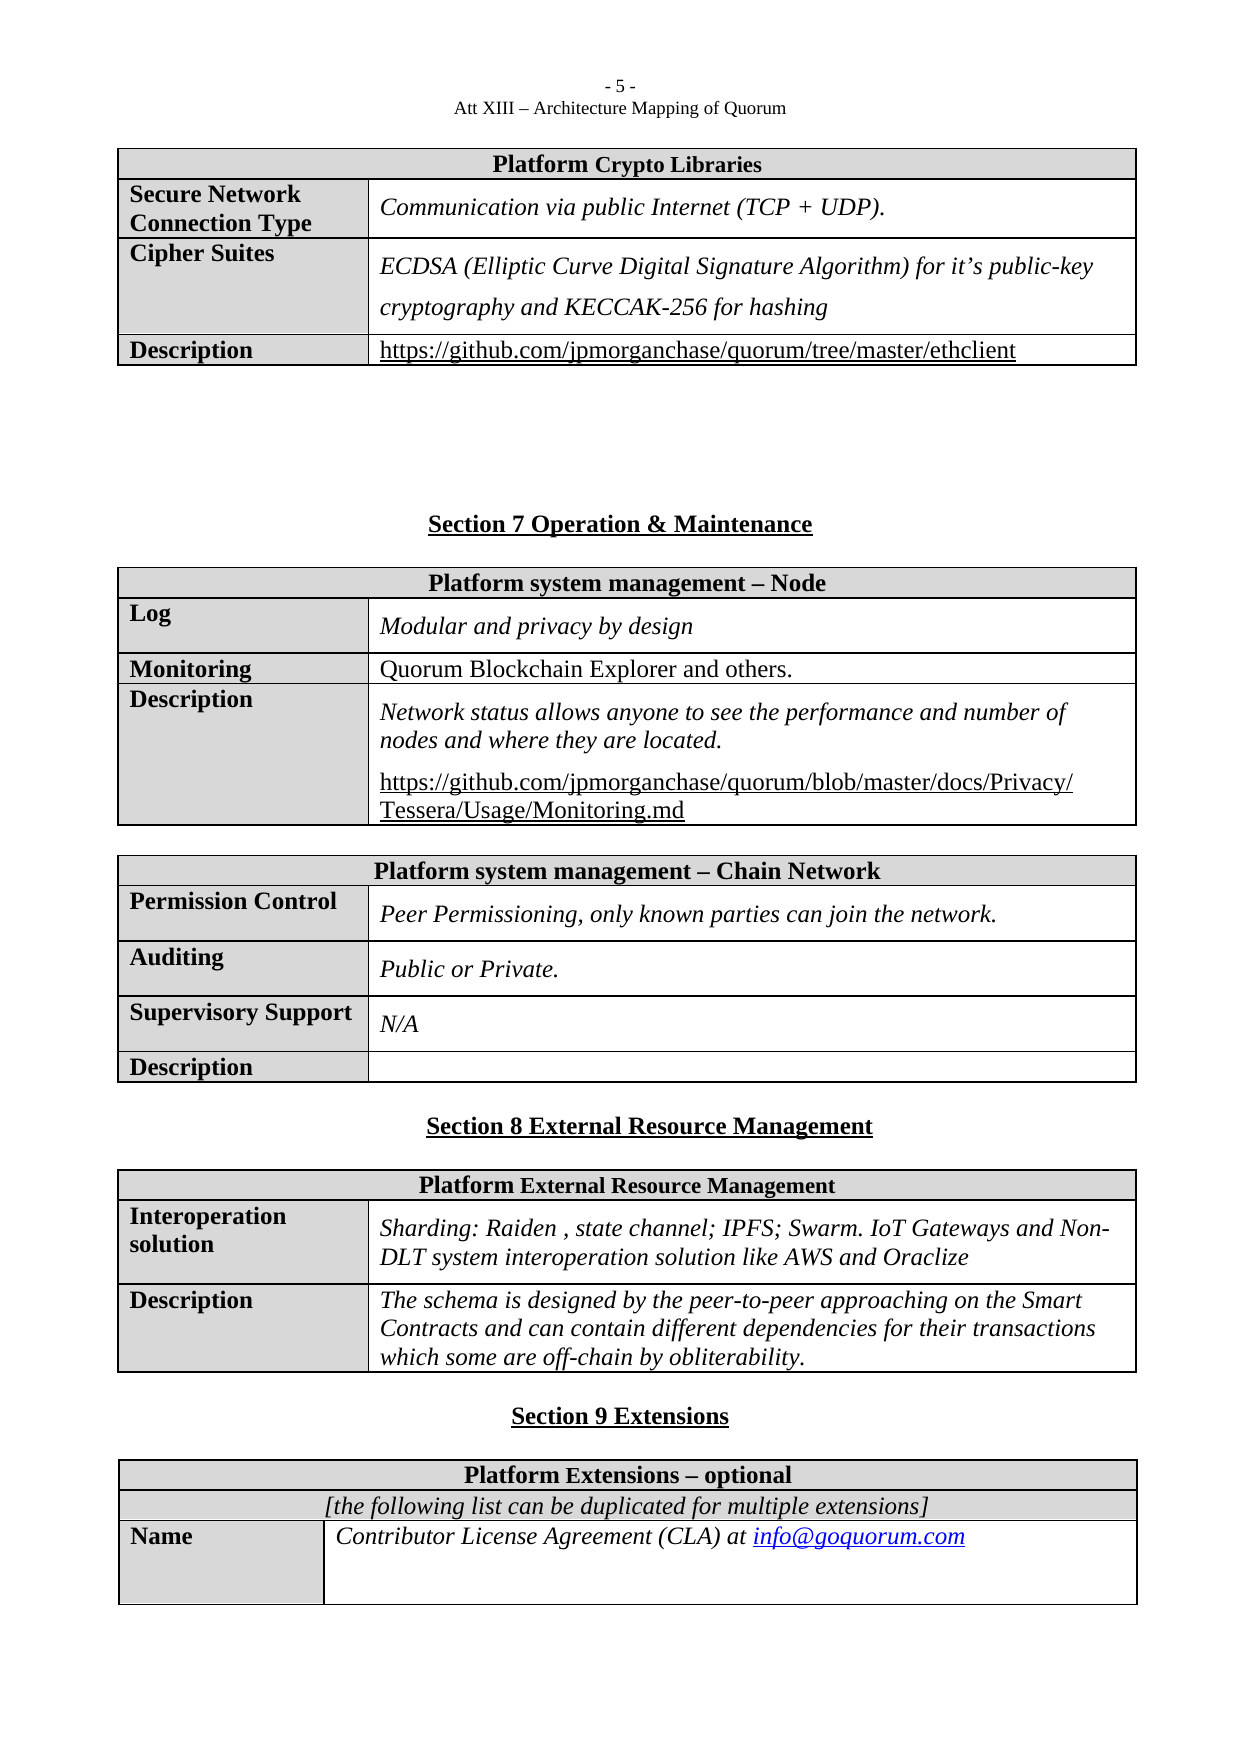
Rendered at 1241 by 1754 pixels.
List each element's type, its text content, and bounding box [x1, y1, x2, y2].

table_cell https://github.com/jpmorganchase/quorum/tree/master/ethclient [369, 335, 1135, 364]
table_header Platform Extensions – optional [120, 1461, 1136, 1489]
table_cell Name [120, 1521, 323, 1603]
table_header Platform system management – Chain Network [119, 856, 1135, 885]
table_cell Interoperation solution [119, 1201, 368, 1283]
table_cell Supervisory Support [119, 997, 368, 1051]
table_cell Description [119, 335, 368, 364]
table_cell Description [119, 1052, 368, 1081]
table_cell Communication via public Internet (TCP + UDP). [369, 180, 1135, 237]
table_cell Log [119, 599, 368, 652]
table_cell Permission Control [119, 886, 368, 940]
table_cell [369, 1052, 1135, 1081]
table_cell The schema is designed by the peer-to-peer approaching on the Smart Contracts and can contain different dependencies for their transactions which some are off-chain by obliterability. [369, 1285, 1135, 1371]
table_header Platform External Resource Management [119, 1171, 1135, 1199]
table_cell Network status allows anyone to see the performance and number of nodes and where they are located. https://github.com/jpmorganchase/quorum/blob/master/docs/Privacy/Tessera/Usage/Monitoring.md [369, 684, 1135, 824]
text Section 7 Operation & Maintenance [118, 509, 1122, 538]
table_cell Cipher Suites [119, 239, 368, 333]
table_header Platform Crypto Libraries [119, 149, 1135, 178]
table_cell Quorum Blockchain Explorer and others. [369, 654, 1135, 683]
table_cell ECDSA (Elliptic Curve Digital Signature Algorithm) for it’s public-key cryptography and KECCAK-256 for hashing [369, 239, 1135, 333]
table_cell Public or Private. [369, 942, 1135, 995]
table_cell Modular and privacy by design [369, 599, 1135, 652]
text Section 8 External Resource Management [177, 1111, 1122, 1140]
table_cell Secure Network Connection Type [119, 180, 368, 237]
table_cell N/A [369, 997, 1135, 1051]
text Section 9 Extensions [118, 1401, 1122, 1430]
table_cell Peer Permissioning, only known parties can join the network. [369, 886, 1135, 940]
table_cell Description [119, 684, 368, 824]
table_cell Monitoring [119, 654, 368, 683]
table_cell Sharding: Raiden , state channel; IPFS; Swarm. IoT Gateways and Non-DLT system interoperation solution like AWS and Oraclize [369, 1201, 1135, 1283]
table_header Platform system management – Node [119, 568, 1135, 597]
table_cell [120, 1491, 1136, 1519]
table_cell Auditing [119, 942, 368, 995]
table_cell Contributor License Agreement (CLA) at info@goquorum.com [325, 1521, 1136, 1603]
table_cell Description [119, 1285, 368, 1371]
